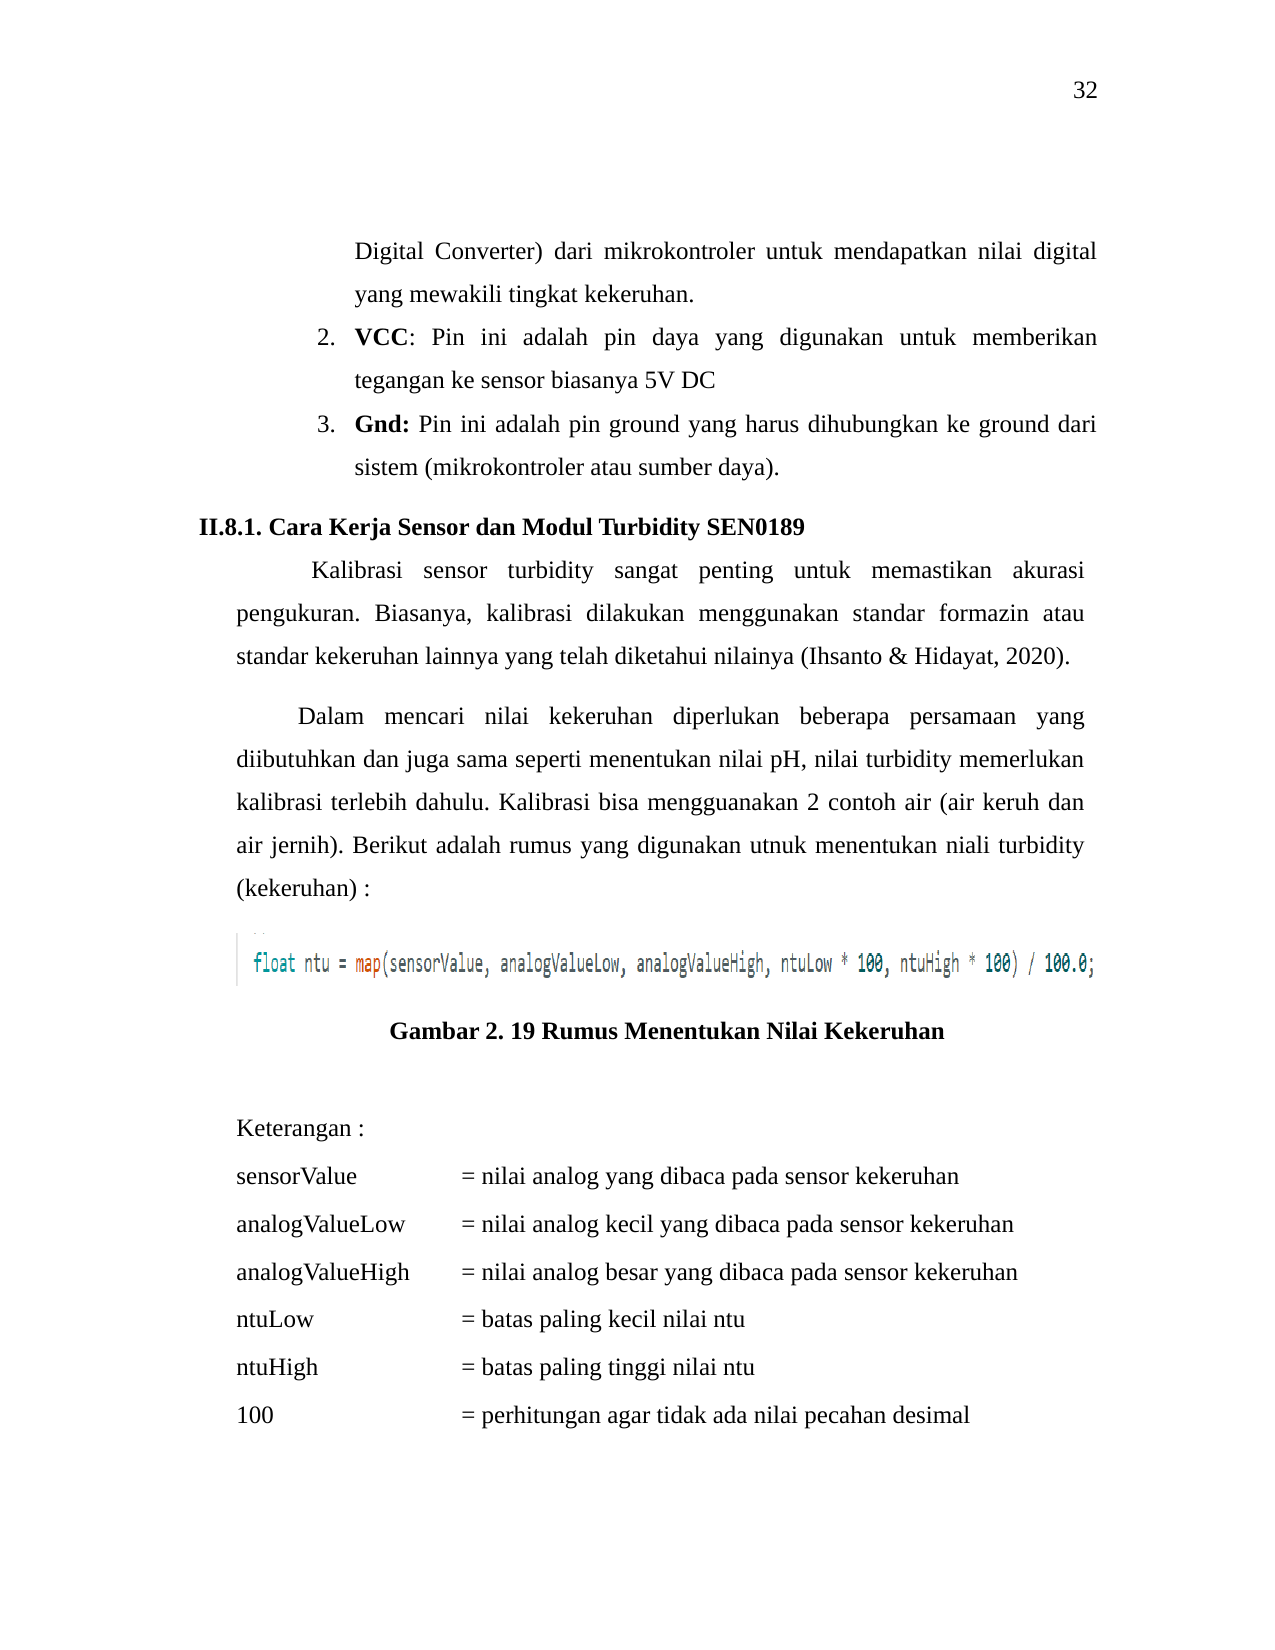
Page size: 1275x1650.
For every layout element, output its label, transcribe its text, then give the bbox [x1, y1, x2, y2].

list Gnd: Pin ini adalah pin ground yang harus dihubungkan ke ground dari sistem (mikrokontroler atau sumber daya). [317, 409, 1098, 481]
text ntuHigh = batas paling tinggi nilai ntu [236, 1352, 1098, 1381]
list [317, 236, 1098, 308]
text Dalam mencari nilai kekeruhan diperlukan beberapa persamaan yang diibutuhkan dan juga sama seperti menentukan nilai pH, nilai turbidity memerlukan kalibrasi terlebih dahulu. Kalibrasi bisa mengguanakan 2 contoh air (air keruh dan air jernih). Berikut adalah rumus yang digunakan utnuk menentukan niali turbidity (kekeruhan) : [236, 701, 1085, 902]
text ntuLow = batas paling kecil nilai ntu [236, 1304, 1098, 1333]
text Keterangan : [236, 1113, 1098, 1142]
text Gambar 2. 19 Rumus Menentukan Nilai Kekeruhan [236, 1016, 1098, 1045]
text sensorValue = nilai analog yang dibaca pada sensor kekeruhan [236, 1161, 1098, 1190]
text 100 = perhitungan agar tidak ada nilai pecahan desimal [236, 1400, 1098, 1428]
text analogValueHigh = nilai analog besar yang dibaca pada sensor kekeruhan [236, 1257, 1098, 1285]
text analogValueLow = nilai analog kecil yang dibaca pada sensor kekeruhan [236, 1209, 1098, 1238]
list VCC: Pin ini adalah pin daya yang digunakan untuk memberikan tegangan ke sensor biasanya 5V DC [317, 322, 1098, 394]
picture [236, 933, 1098, 986]
subtitle Cara Kerja Sensor dan Modul Turbidity SEN0189 [199, 512, 1098, 540]
text Kalibrasi sensor turbidity sangat penting untuk memastikan akurasi pengukuran. Biasanya, kalibrasi dilakukan menggunakan standar formazin atau standar kekeruhan lainnya yang telah diketahui nilainya (Ihsanto & Hidayat, 2020). [236, 555, 1085, 670]
